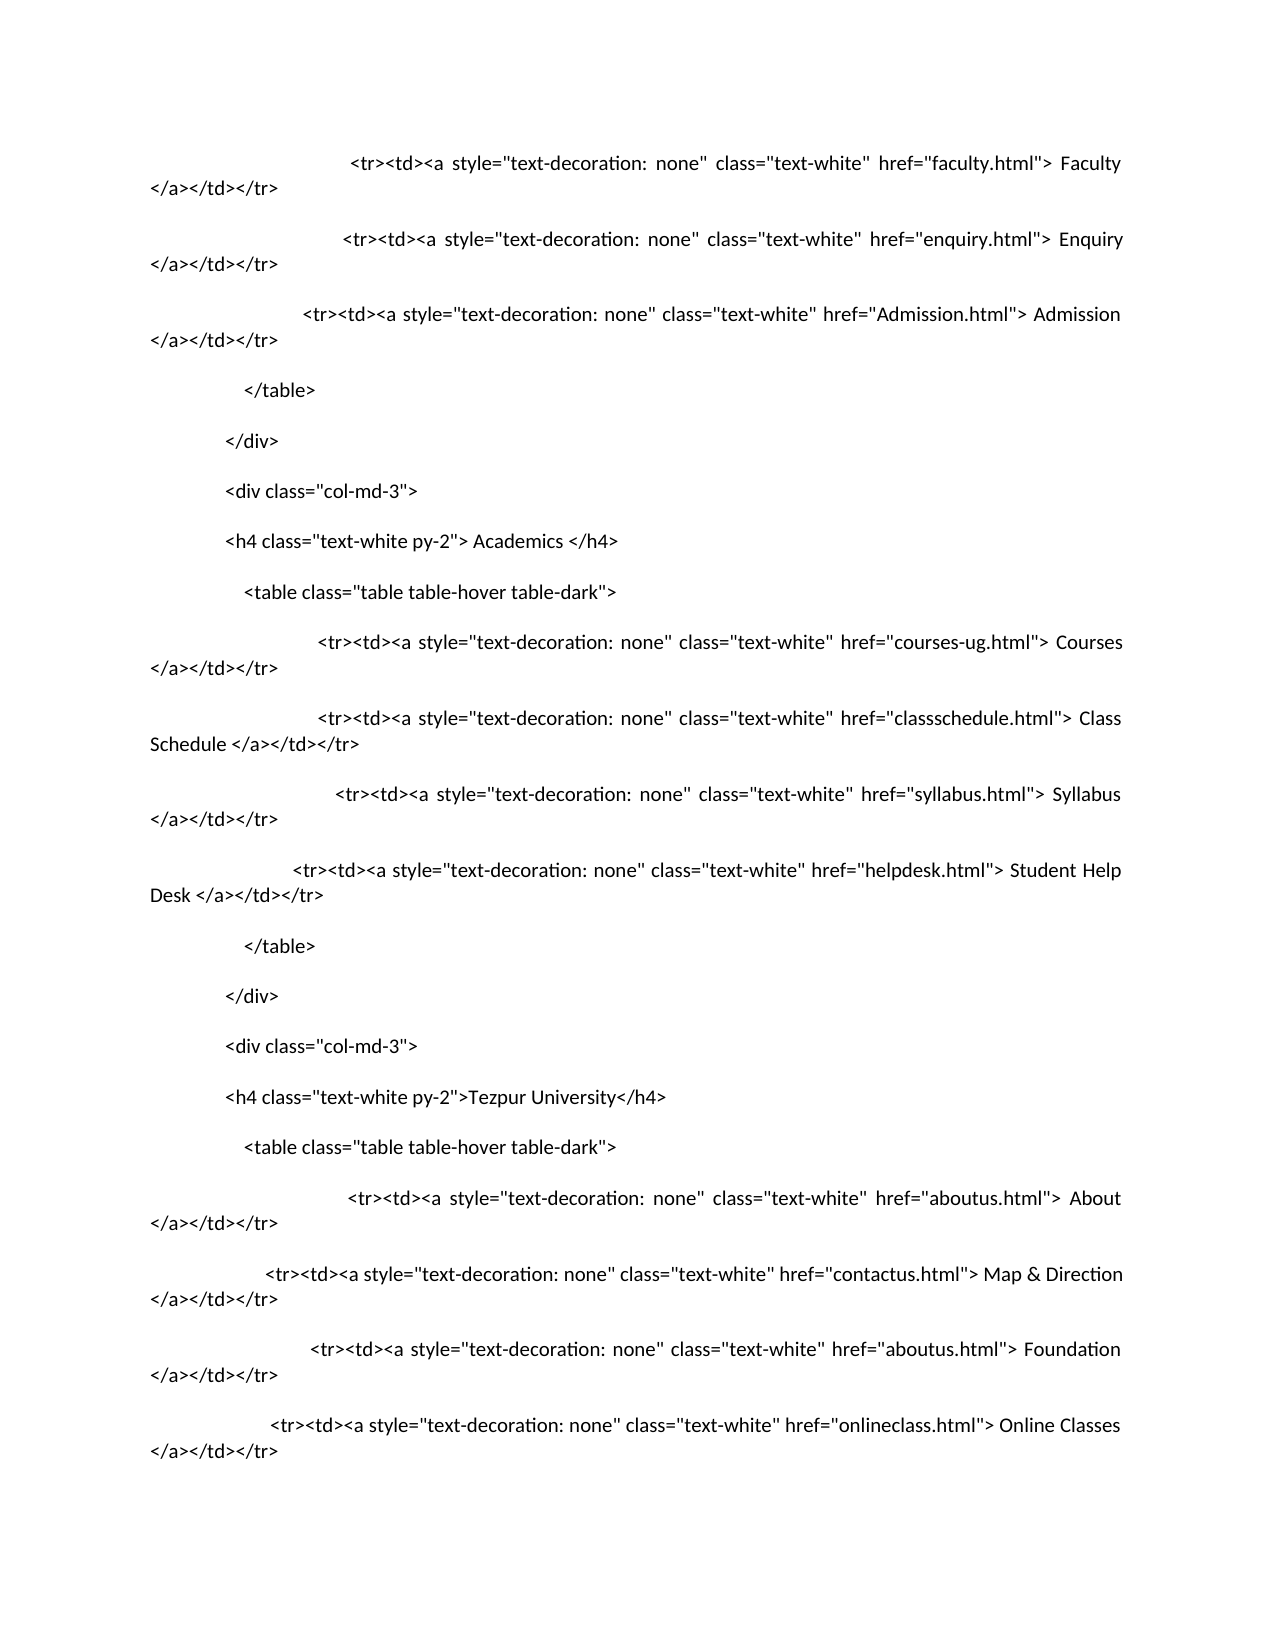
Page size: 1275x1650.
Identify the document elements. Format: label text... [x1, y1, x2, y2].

text <div class="col-md-3"> [150, 478, 1125, 504]
text <div class="col-md-3"> [150, 1034, 1125, 1059]
text <tr><td><a style="text-decoration: none" class="text-white" href="enquiry.html"> Enquiry </a></td></tr> [150, 226, 1125, 277]
text </table> [150, 933, 1125, 958]
text </table> [150, 377, 1125, 403]
text <table class="table table-hover table-dark"> [150, 1134, 1125, 1160]
text <h4 class="text-white py-2"> Academics </h4> [150, 529, 1125, 554]
text <table class="table table-hover table-dark"> [150, 579, 1125, 604]
text </div> [150, 428, 1125, 453]
text <tr><td><a style="text-decoration: none" class="text-white" href="faculty.html"> Faculty </a></td></tr> [150, 150, 1125, 201]
text <tr><td><a style="text-decoration: none" class="text-white" href="aboutus.html"> About </a></td></tr> [150, 1185, 1125, 1236]
text <tr><td><a style="text-decoration: none" class="text-white" href="helpdesk.html"> Student Help Desk </a></td></tr> [150, 857, 1125, 908]
text <tr><td><a style="text-decoration: none" class="text-white" href="aboutus.html"> Foundation </a></td></tr> [150, 1337, 1125, 1387]
text <tr><td><a style="text-decoration: none" class="text-white" href="Admission.html"> Admission </a></td></tr> [150, 302, 1125, 352]
text <tr><td><a style="text-decoration: none" class="text-white" href="contactus.html"> Map & Direction </a></td></tr> [150, 1261, 1125, 1312]
text <tr><td><a style="text-decoration: none" class="text-white" href="onlineclass.html"> Online Classes </a></td></tr> [150, 1412, 1125, 1463]
text <tr><td><a style="text-decoration: none" class="text-white" href="classschedule.html"> Class Schedule </a></td></tr> [150, 705, 1125, 756]
text <tr><td><a style="text-decoration: none" class="text-white" href="courses-ug.html"> Courses </a></td></tr> [150, 629, 1125, 680]
text <tr><td><a style="text-decoration: none" class="text-white" href="syllabus.html"> Syllabus </a></td></tr> [150, 781, 1125, 832]
text </div> [150, 983, 1125, 1009]
text <h4 class="text-white py-2">Tezpur University</h4> [150, 1084, 1125, 1109]
